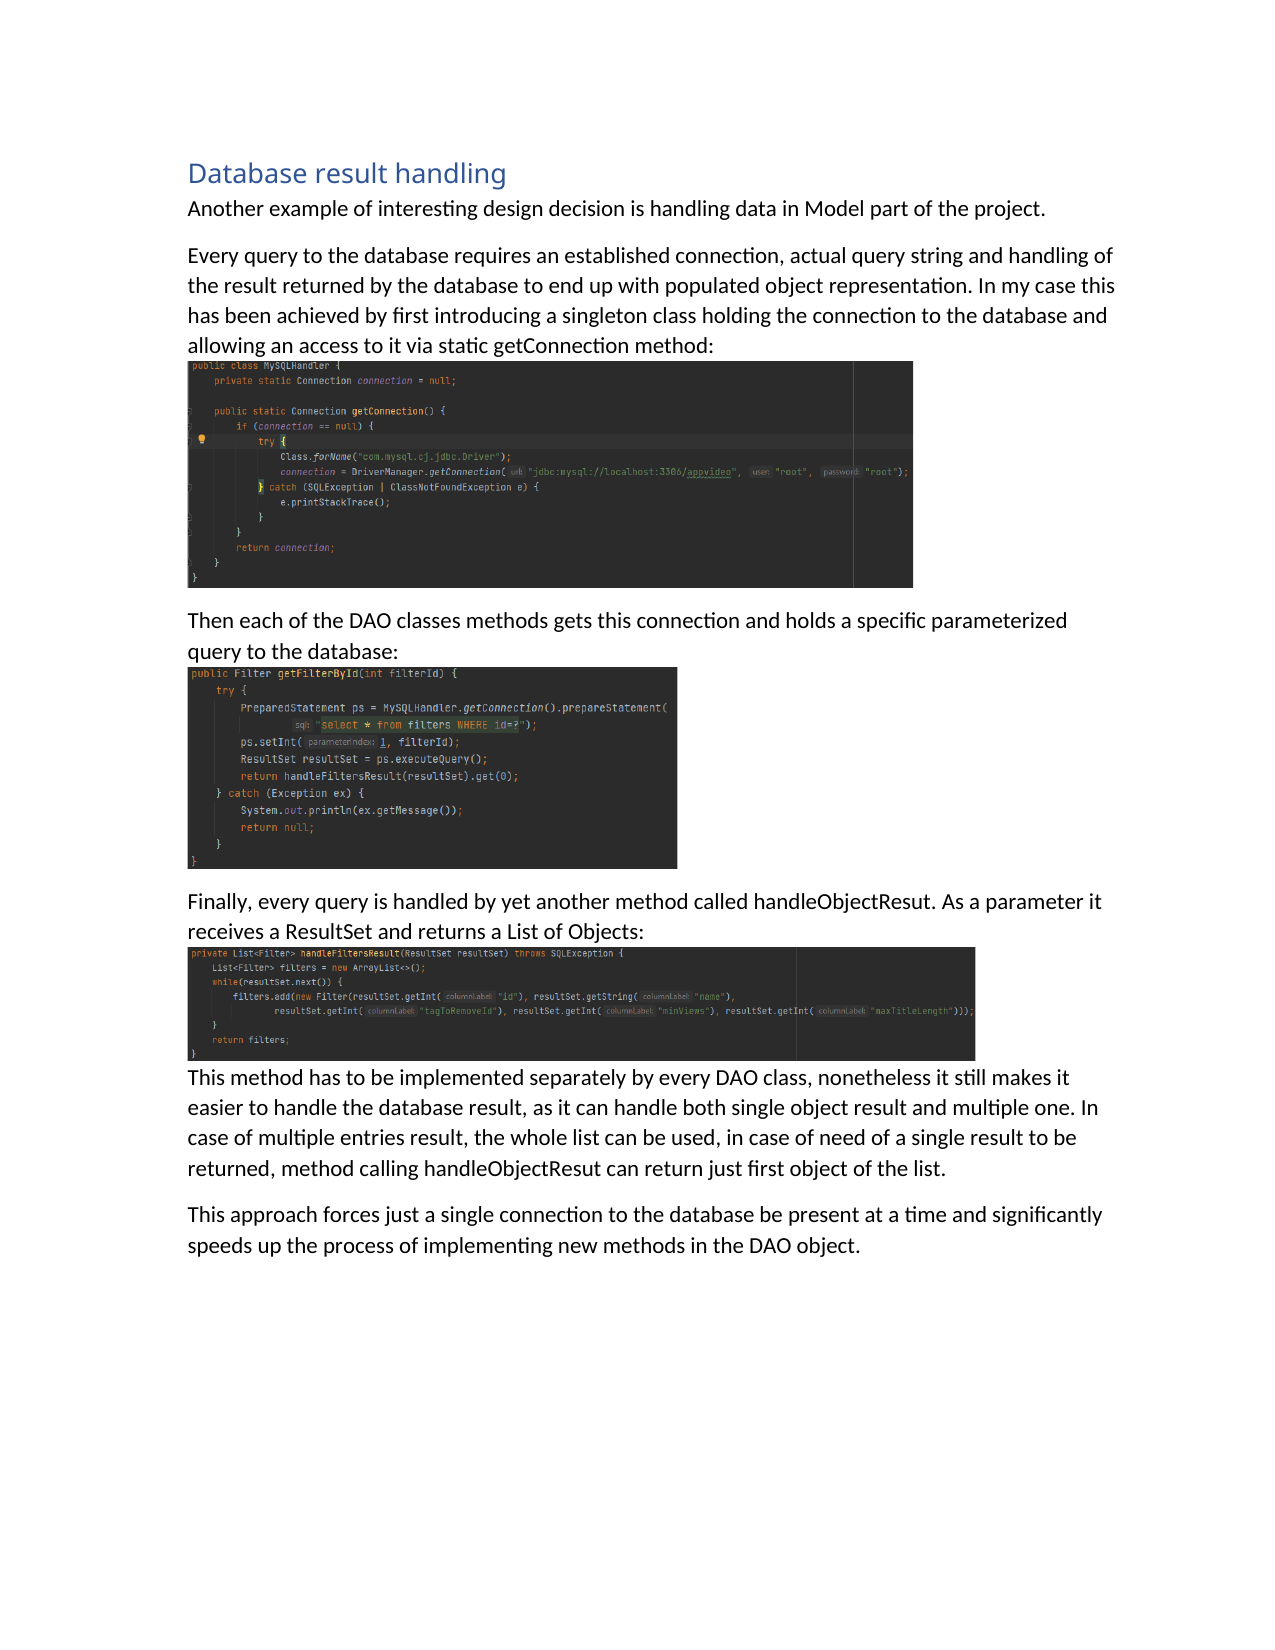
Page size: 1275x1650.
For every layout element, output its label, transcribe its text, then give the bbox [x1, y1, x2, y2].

picture [187, 667, 678, 869]
subtitle Database result handling [150, 154, 1125, 191]
picture [187, 361, 914, 588]
picture [187, 947, 976, 1061]
text Another example of interesting design decision is handling data in Model part of the project. [150, 194, 1125, 222]
text This approach forces just a single connection to the database be present at a time and significantly speeds up the process of implementing new methods in the DAO object. [187, 1201, 1125, 1259]
